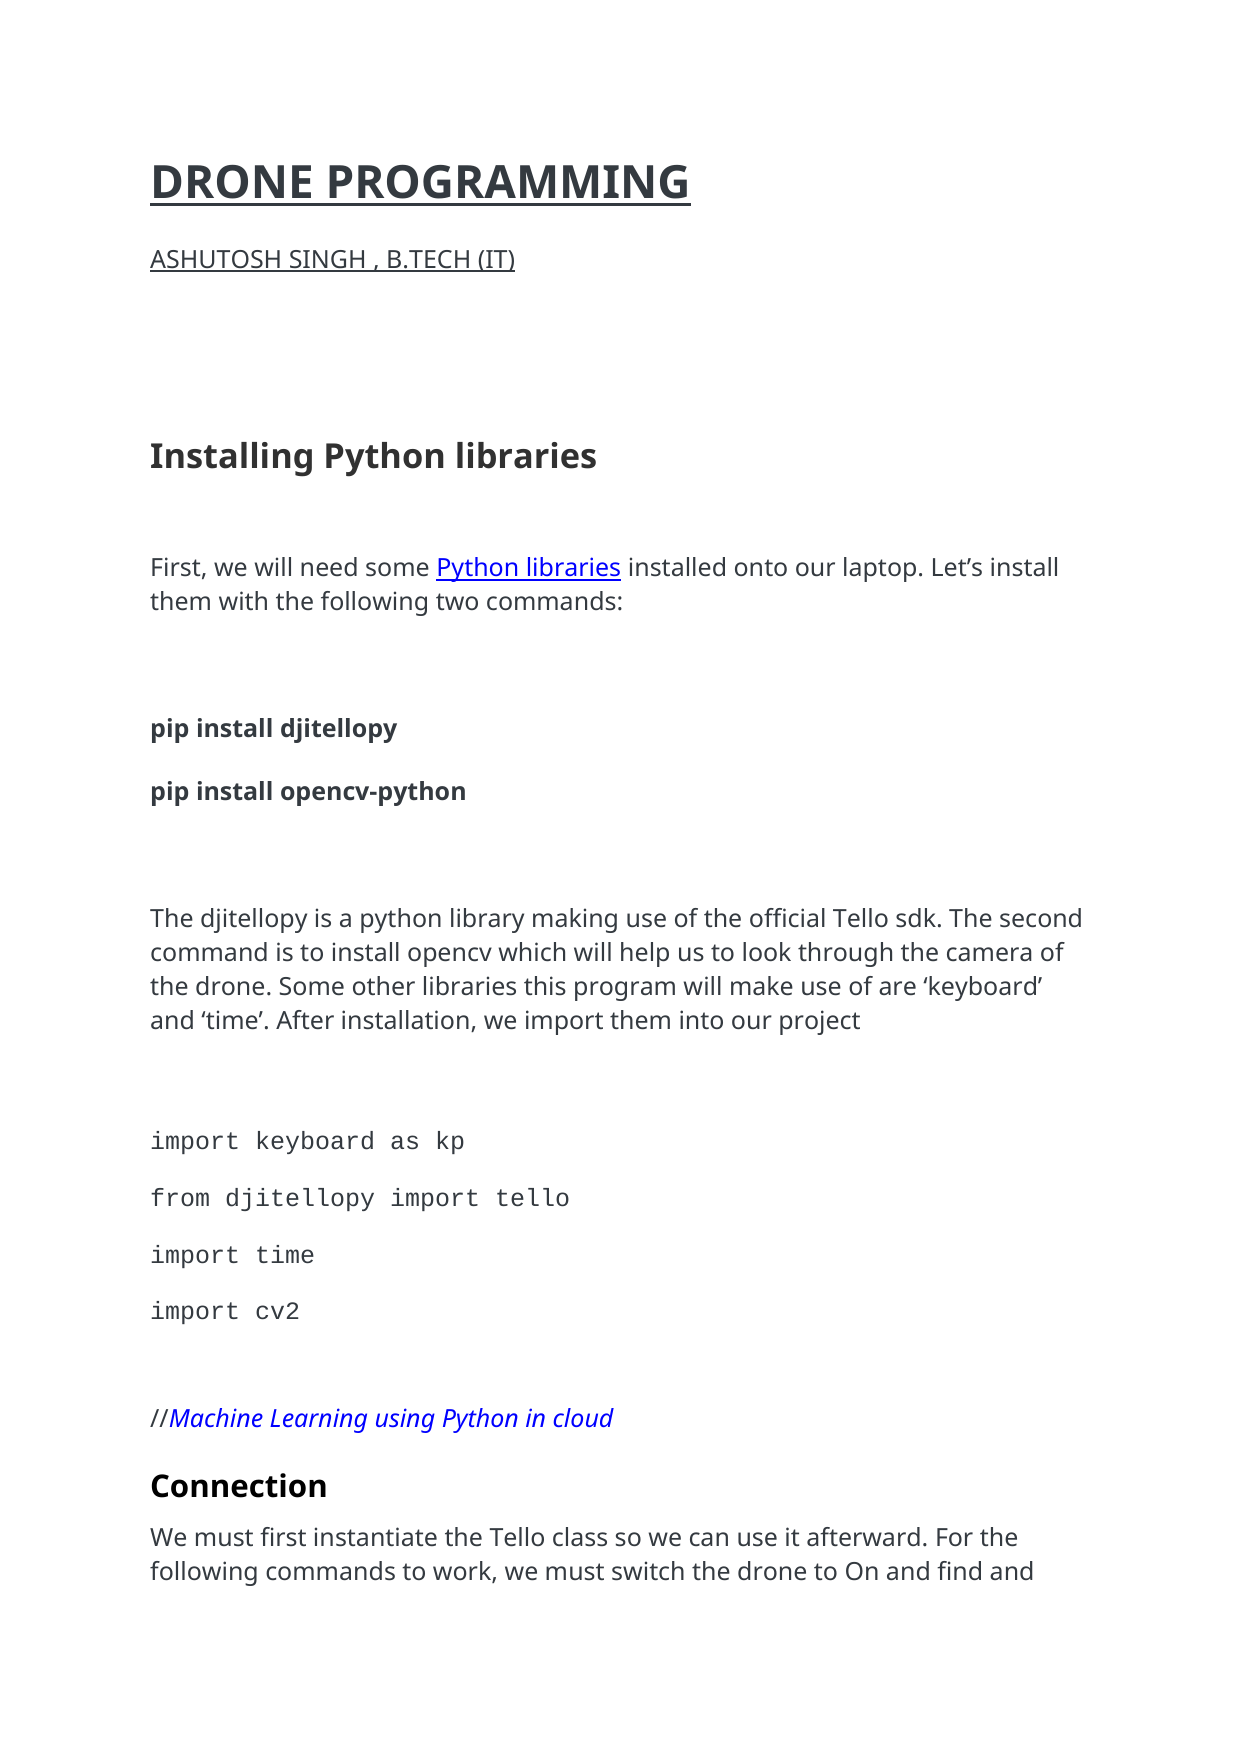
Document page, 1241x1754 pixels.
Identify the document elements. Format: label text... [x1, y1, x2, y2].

text from djitellopy import tello [150, 1186, 1090, 1214]
text import time [150, 1242, 1090, 1271]
text Installing Python libraries [150, 431, 1090, 478]
text //Machine Learning using Python in cloud [150, 1401, 1090, 1435]
text pip install djitellopy [150, 711, 1090, 744]
text The djitellopy is a python library making use of the official Tello sdk. The second command is to install opencv which will help us to look through the camera of the drone. Some other libraries this program will make use of are ‘keyboard’ and ‘time’. After installation, we import them into our project [150, 900, 1090, 1036]
text import keyboard as kp [150, 1129, 1090, 1157]
text ASHUTOSH SINGH , B.TECH (IT) [150, 242, 1090, 276]
text import cv2 [150, 1299, 1090, 1327]
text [150, 1519, 1090, 1587]
text Connection [150, 1464, 1090, 1507]
text pip install opencv-python [150, 774, 1090, 808]
text DRONE PROGRAMMING [150, 150, 1090, 212]
text First, we will need some Python libraries installed onto our laptop. Let’s install them with the following two commands: [150, 550, 1090, 618]
